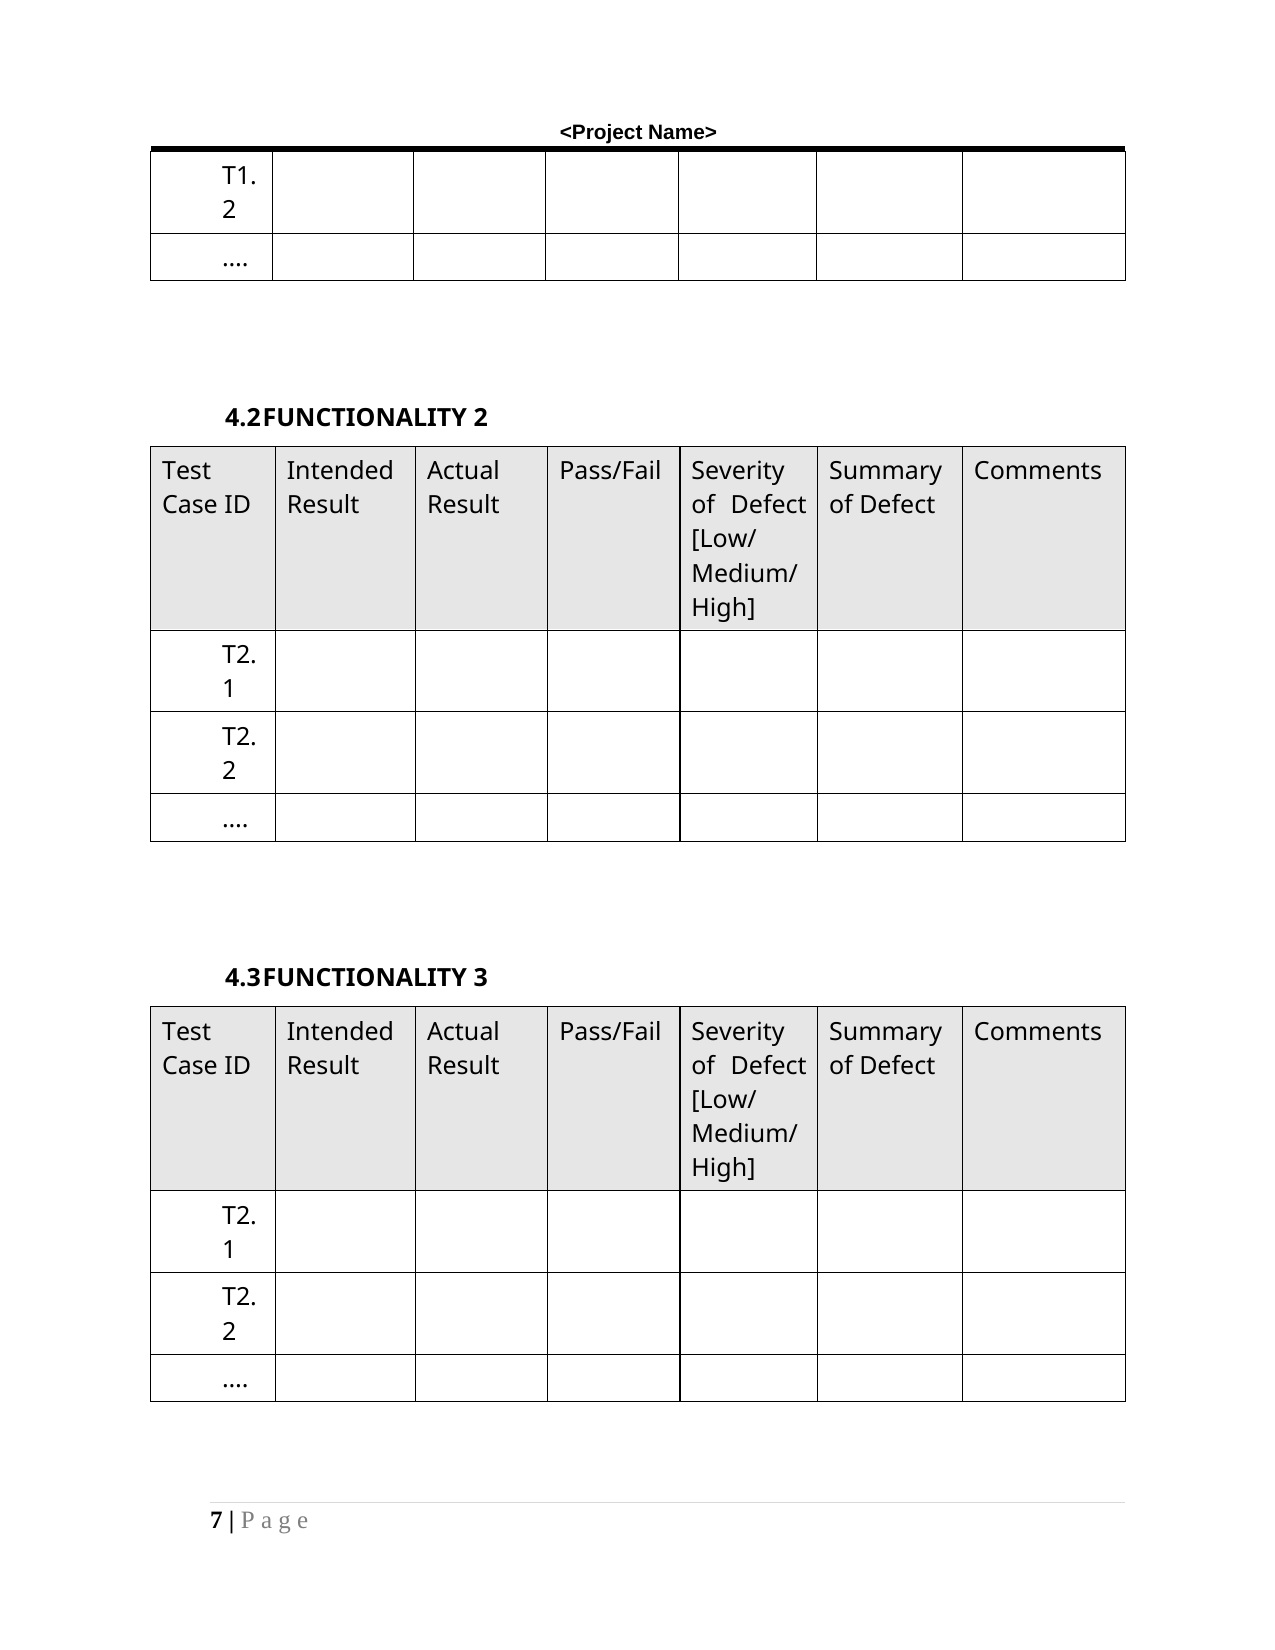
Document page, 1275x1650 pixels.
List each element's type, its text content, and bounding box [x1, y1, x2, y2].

table_header Actual Result [416, 1007, 547, 1190]
table_header Severity of Defect [Low/ Medium/ High] [681, 447, 817, 629]
table_header Pass/Fail [548, 447, 679, 629]
table_header Comments [963, 447, 1125, 629]
table_cell [548, 1273, 679, 1353]
table_header Comments [963, 1007, 1125, 1190]
table_header Intended Result [276, 1007, 415, 1190]
table_cell [416, 712, 547, 793]
table_cell [963, 1273, 1125, 1353]
table_cell [548, 631, 679, 711]
table_cell T1.2 [151, 152, 272, 232]
table_header Pass/Fail [548, 1007, 679, 1190]
table_cell [681, 631, 817, 711]
table_cell [548, 1191, 679, 1272]
table_cell [416, 794, 547, 841]
table_cell [817, 152, 962, 232]
table_cell [416, 631, 547, 711]
table_cell [414, 234, 545, 280]
table_cell [963, 1355, 1125, 1401]
table_cell [963, 1191, 1125, 1272]
table_cell [416, 1273, 547, 1353]
table_cell [548, 1355, 679, 1401]
table_cell [963, 234, 1125, 280]
table_cell [273, 152, 413, 232]
table_cell [416, 1355, 547, 1401]
table_cell [963, 712, 1125, 793]
table_cell [681, 712, 817, 793]
table_cell [546, 152, 678, 232]
table_cell T2.2 [151, 712, 275, 793]
table_cell T2.1 [151, 631, 275, 711]
table_header Intended Result [276, 447, 415, 629]
table_cell [679, 152, 816, 232]
table_cell [414, 152, 545, 232]
table_cell T2.2 [151, 1273, 275, 1353]
table_cell [276, 1273, 415, 1353]
table_cell [416, 1191, 547, 1272]
table_cell [276, 1355, 415, 1401]
table_cell [681, 1191, 817, 1272]
table_cell [679, 234, 816, 280]
table_cell [963, 794, 1125, 841]
table_header Test Case ID [151, 447, 275, 629]
table_cell [276, 1191, 415, 1272]
table_cell [818, 794, 962, 841]
table_cell [818, 1191, 962, 1272]
table_cell [818, 631, 962, 711]
table_cell [817, 234, 962, 280]
table_cell [818, 1273, 962, 1353]
table_cell [548, 712, 679, 793]
table_cell [963, 152, 1125, 232]
table_cell …. [151, 1355, 275, 1401]
table_cell [818, 712, 962, 793]
table_cell [963, 631, 1125, 711]
table_cell [818, 1355, 962, 1401]
table_cell [546, 234, 678, 280]
table_cell …. [151, 794, 275, 841]
table_header Summary of Defect [818, 447, 962, 629]
table_cell [276, 631, 415, 711]
table_cell [681, 794, 817, 841]
subtitle Functionality 2 [225, 399, 1125, 433]
table_cell [681, 1273, 817, 1353]
table_cell [548, 794, 679, 841]
table_cell [276, 712, 415, 793]
table_cell [681, 1355, 817, 1401]
table_header Summary of Defect [818, 1007, 962, 1190]
table_cell …. [151, 234, 272, 280]
table_header Severity of Defect [Low/ Medium/ High] [681, 1007, 817, 1190]
table_cell [273, 234, 413, 280]
table_header Test Case ID [151, 1007, 275, 1190]
table_cell T2.1 [151, 1191, 275, 1272]
subtitle Functionality 3 [225, 960, 1125, 994]
table_cell [276, 794, 415, 841]
table_header Actual Result [416, 447, 547, 629]
